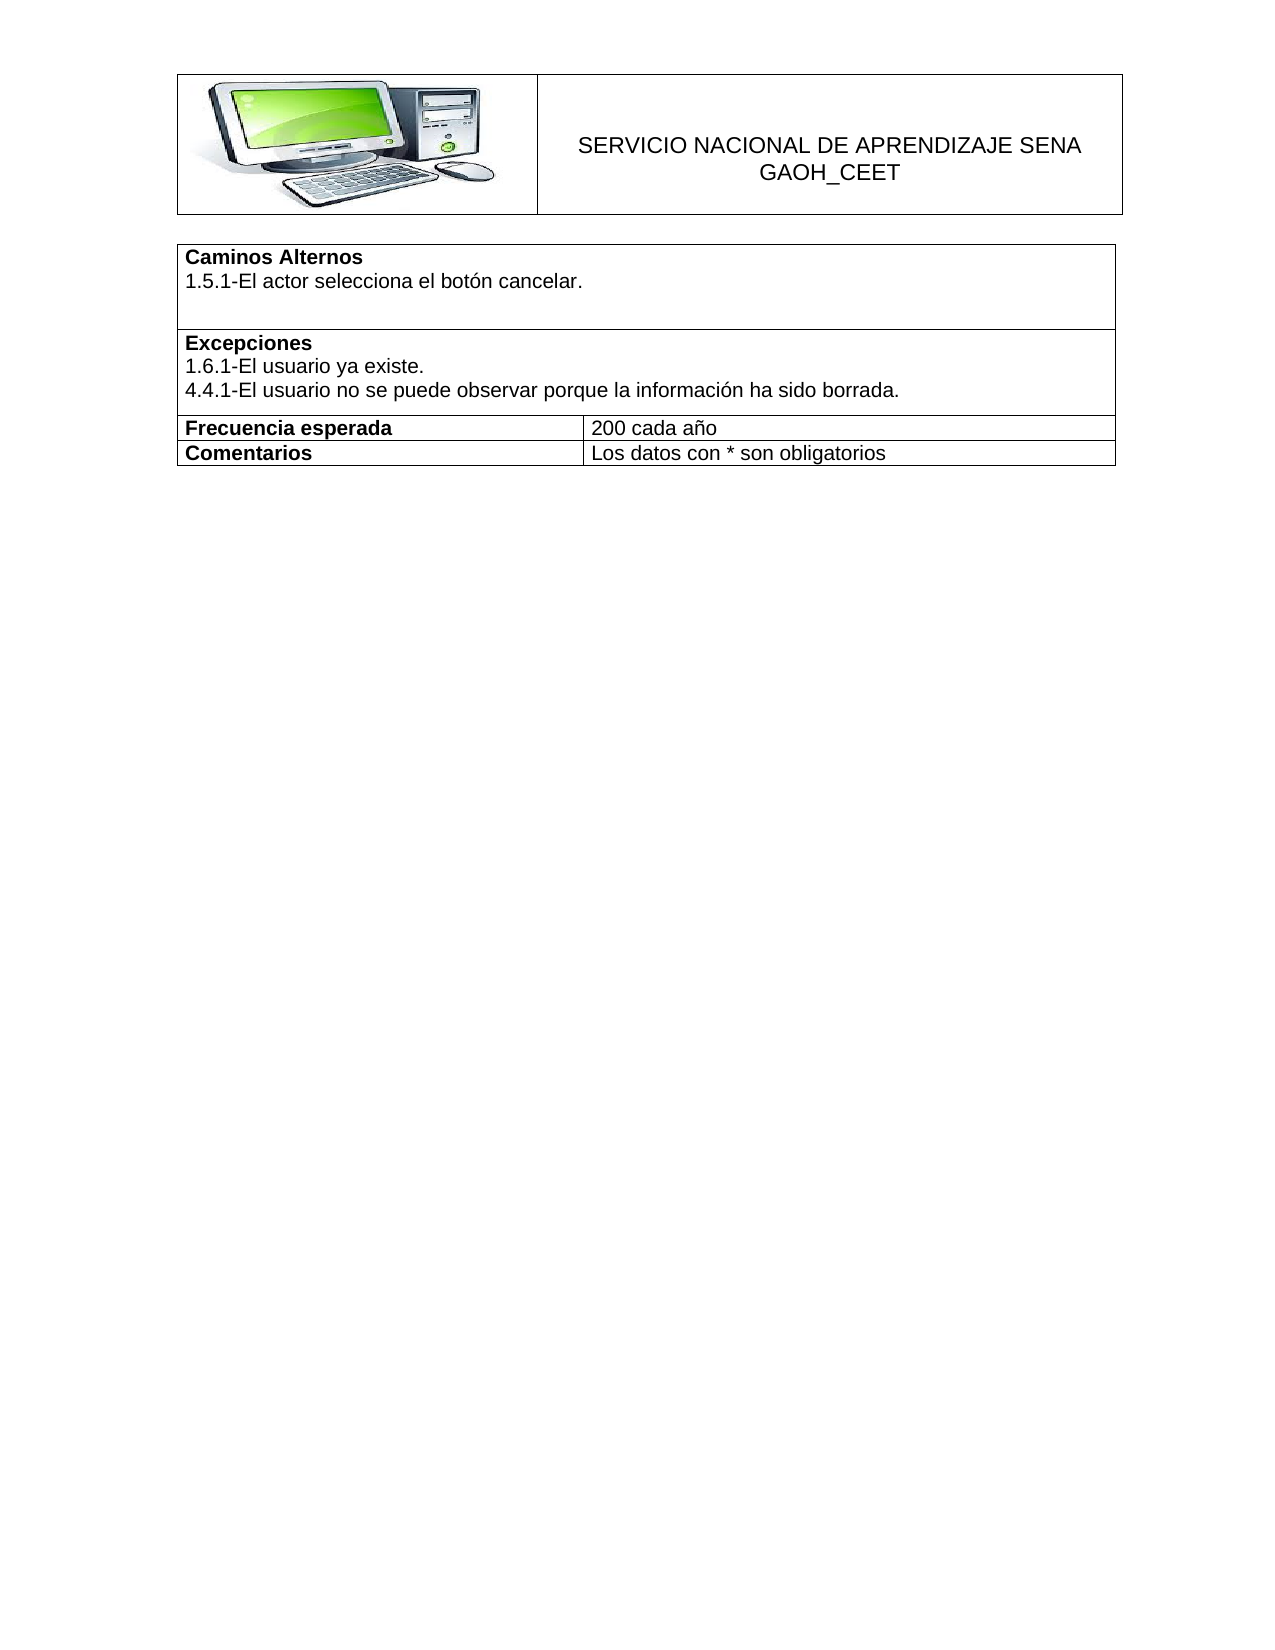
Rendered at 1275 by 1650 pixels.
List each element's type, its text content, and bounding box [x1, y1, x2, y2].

table_cell 200 cada año [584, 416, 1115, 440]
table_cell Los datos con * son obligatorios [584, 441, 1115, 465]
picture [188, 75, 521, 214]
table_cell Caminos Alternos 1.5.1-El actor selecciona el botón cancelar. [178, 245, 1115, 329]
table_cell Excepciones 1.6.1-El usuario ya existe. 4.4.1-El usuario no se puede observar porque la información ha sido borrada. [178, 330, 1115, 415]
table_cell Comentarios [178, 441, 583, 465]
table_cell Frecuencia esperada [178, 416, 583, 440]
